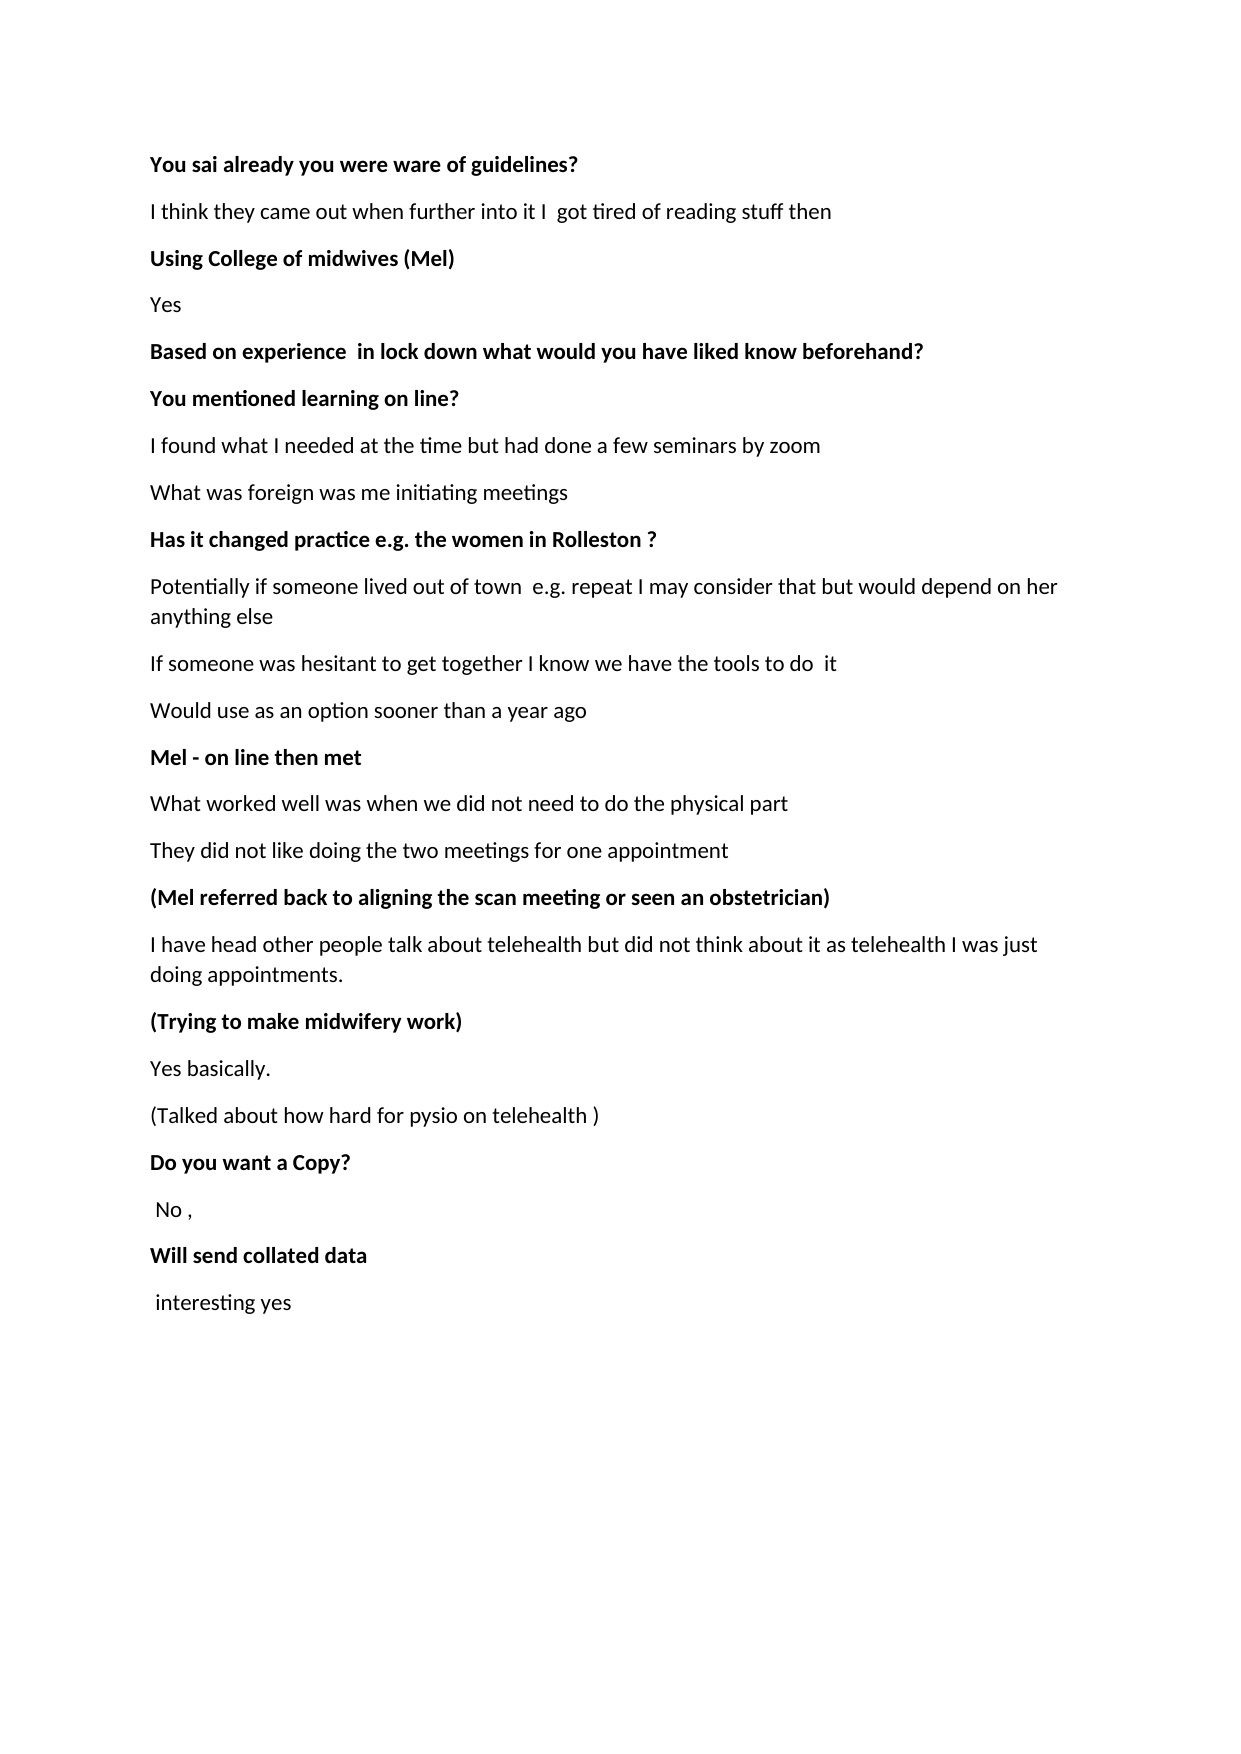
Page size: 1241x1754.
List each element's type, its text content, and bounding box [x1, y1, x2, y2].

text You sai already you were ware of guidelines? [150, 150, 1090, 178]
text If someone was hesitant to get together I know we have the tools to do it [150, 649, 1090, 677]
text I have head other people talk about telehealth but did not think about it as telehealth I was just doing appointments. [150, 930, 1090, 988]
text (Mel referred back to aligning the scan meeting or seen an obstetrician) [150, 883, 1090, 911]
text interesting yes [150, 1288, 1090, 1317]
text Based on experience in lock down what would you have liked know beforehand? [150, 337, 1090, 366]
text What worked well was when we did not need to do the physical part [150, 789, 1090, 818]
text I found what I needed at the time but had done a few seminars by zoom [150, 431, 1090, 459]
text Potentially if someone lived out of town e.g. repeat I may consider that but would depend on her anything else [150, 572, 1090, 630]
text What was foreign was me initiating meetings [150, 478, 1090, 506]
text Has it changed practice e.g. the women in Rolleston ? [150, 525, 1090, 553]
text Do you want a Copy? [150, 1148, 1090, 1176]
text Mel - on line then met [150, 743, 1090, 771]
text Using College of midwives (Mel) [150, 244, 1090, 272]
text You mentioned learning on line? [150, 384, 1090, 412]
text (Talked about how hard for pysio on telehealth ) [150, 1101, 1090, 1129]
text Yes [150, 291, 1090, 319]
text Yes basically. [150, 1054, 1090, 1082]
text No , [150, 1195, 1090, 1223]
text I think they came out when further into it I got tired of reading stuff then [150, 197, 1090, 225]
text Will send collated data [150, 1242, 1090, 1270]
text Would use as an option sooner than a year ago [150, 696, 1090, 724]
text (Trying to make midwifery work) [150, 1007, 1090, 1035]
text They did not like doing the two meetings for one appointment [150, 836, 1090, 864]
